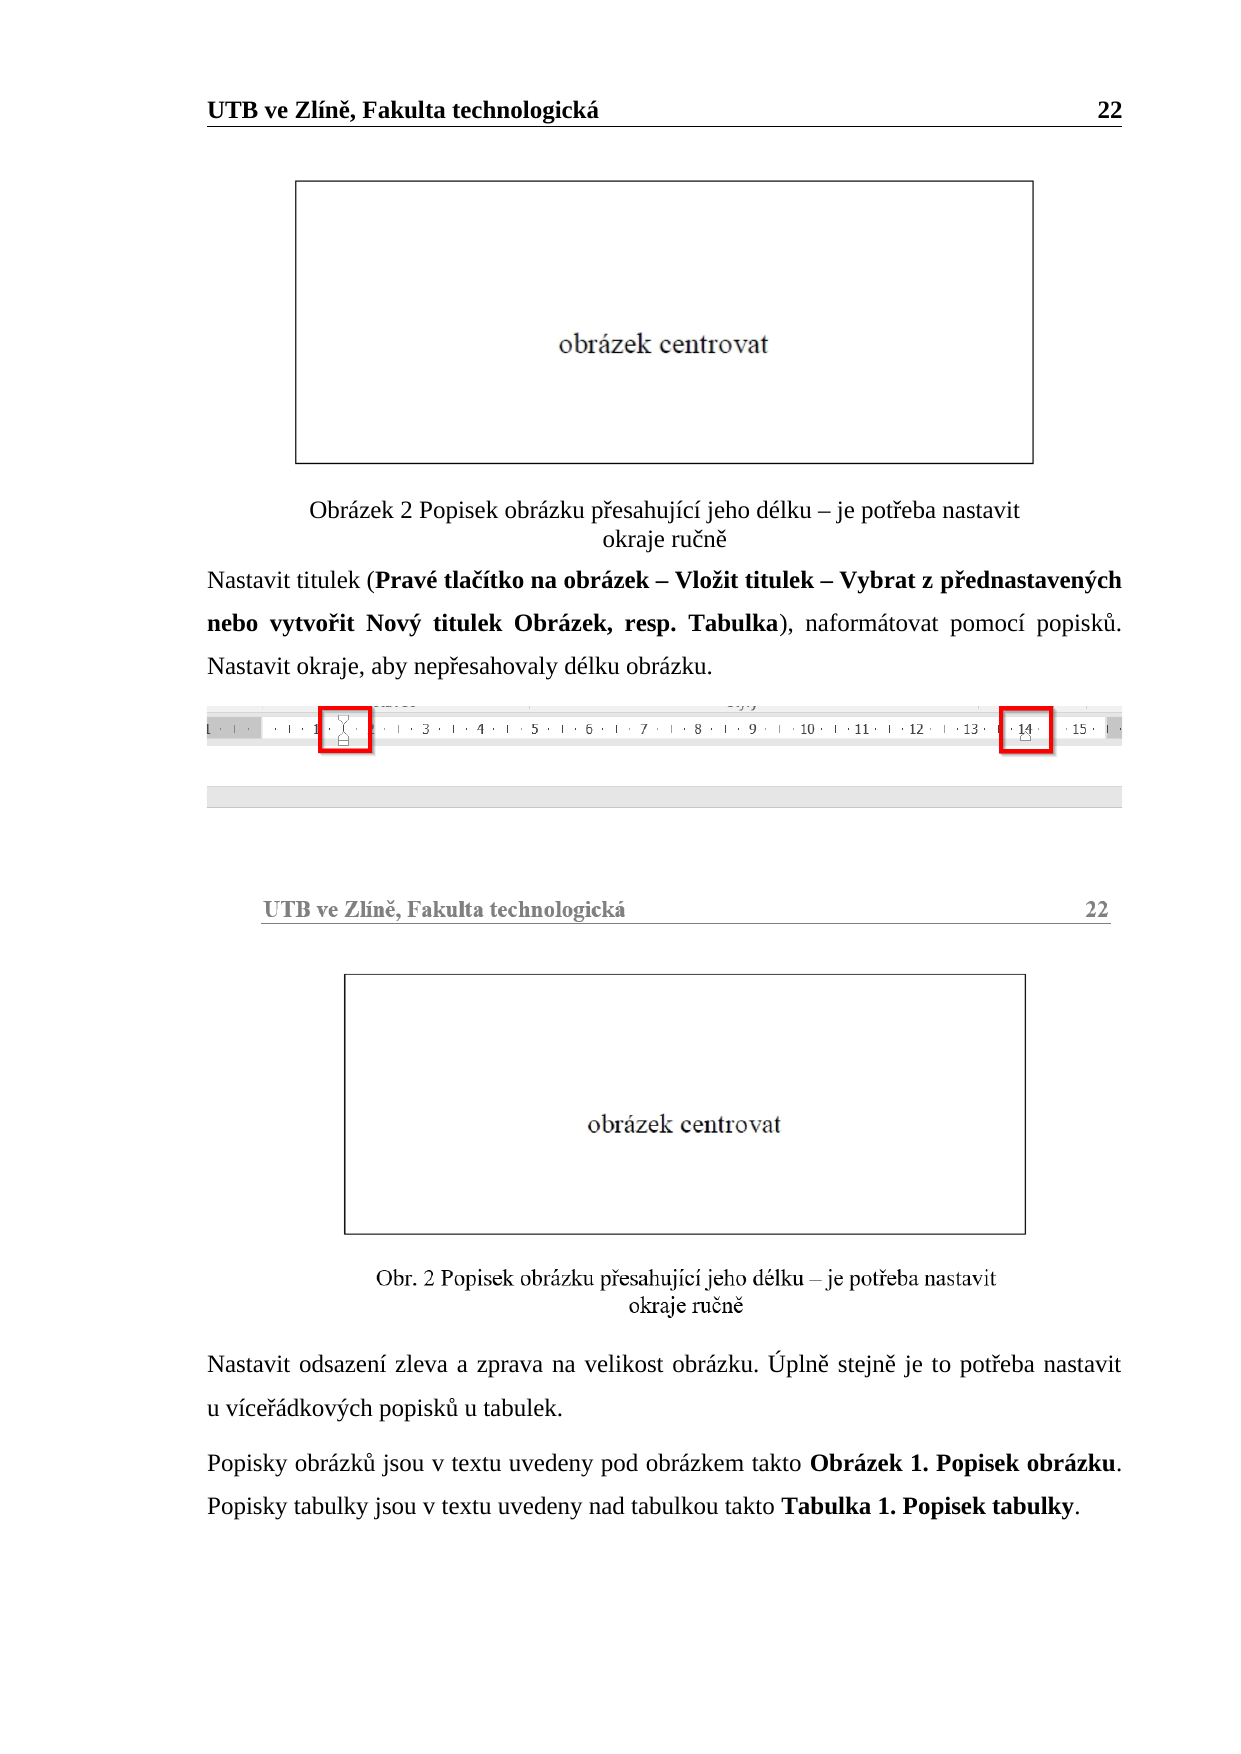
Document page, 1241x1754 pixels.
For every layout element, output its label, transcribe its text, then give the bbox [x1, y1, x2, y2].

text Nastavit titulek (Pravé tlačítko na obrázek – Vložit titulek – Vybrat z přednastavených nebo vytvořit Nový titulek Obrázek, resp. Tabulka), naformátovat pomocí popisků. Nastavit okraje, aby nepřesahovaly délku obrázku. [207, 565, 1122, 680]
text Obrázek 2 Popisek obrázku přesahující jeho délku – je potřeba nastavit okraje ručně [295, 495, 1034, 552]
picture [206, 706, 1123, 1323]
text Popisky obrázků jsou v textu uvedeny pod obrázkem takto Obrázek 1. Popisek obrázku. Popisky tabulky jsou v textu uvedeny nad tabulkou takto Tabulka 1. Popisek tabulky. [207, 1448, 1122, 1520]
picture [288, 177, 1041, 469]
text Nastavit odsazení zleva a zprava na velikost obrázku. Úplně stejně je to potřeba nastavit u víceřádkových popisků u tabulek. [207, 1349, 1122, 1421]
